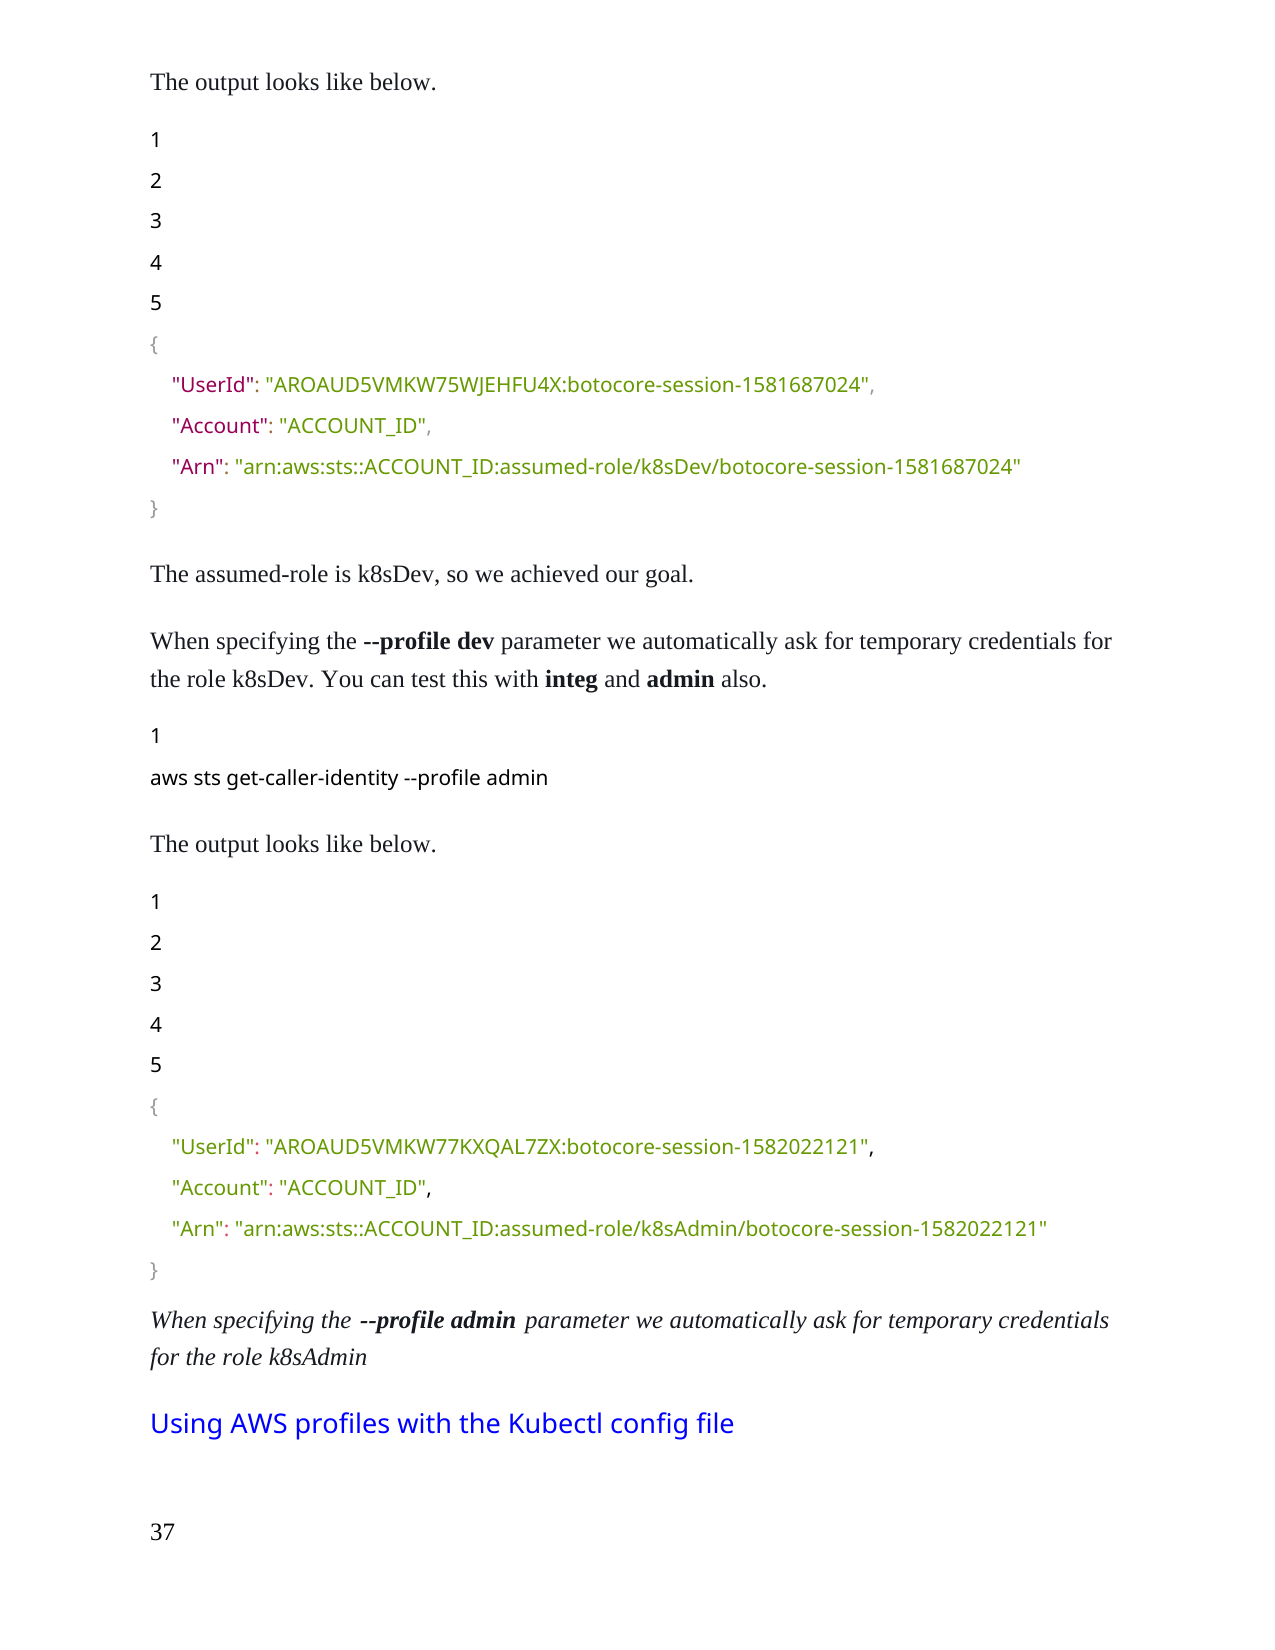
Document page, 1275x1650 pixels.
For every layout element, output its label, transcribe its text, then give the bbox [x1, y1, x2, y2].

text "UserId": "AROAUD5VMKW77KXQAL7ZX:botocore-session-1582022121", [150, 1132, 1125, 1161]
text "UserId": "AROAUD5VMKW75WJEHFU4X:botocore-session-1581687024", [150, 370, 1125, 399]
text 2 [150, 166, 1125, 194]
text 2 [150, 928, 1125, 956]
text 5 [150, 288, 1125, 317]
text 3 [150, 207, 1125, 235]
subtitle Using AWS profiles with the Kubectl config file [150, 1404, 1125, 1441]
text 5 [150, 1051, 1125, 1079]
text When specifying the --profile admin parameter we automatically ask for temporary credentials for the role k8sAdmin [150, 1296, 1125, 1371]
text The assumed-role is k8sDev, so we achieved our goal. [150, 551, 1125, 588]
text "Arn": "arn:aws:sts::ACCOUNT_ID:assumed-role/k8sDev/botocore-session-1581687024" [150, 452, 1125, 481]
text 4 [150, 1010, 1125, 1038]
text "Account": "ACCOUNT_ID", [150, 411, 1125, 440]
text aws sts get-caller-identity --profile admin [150, 763, 1125, 791]
text 3 [150, 969, 1125, 997]
text } [150, 1255, 1125, 1284]
text When specifying the --profile dev parameter we automatically ask for temporary credentials for the role k8sDev. You can test this with integ and admin also. [150, 617, 1125, 692]
text The output looks like below. [150, 58, 1125, 96]
text "Arn": "arn:aws:sts::ACCOUNT_ID:assumed-role/k8sAdmin/botocore-session-1582022121" [150, 1214, 1125, 1243]
text "Account": "ACCOUNT_ID", [150, 1173, 1125, 1202]
text 1 [150, 722, 1125, 750]
text 1 [150, 887, 1125, 915]
text { [150, 1092, 1125, 1120]
text The output looks like below. [150, 820, 1125, 858]
text { [150, 329, 1125, 358]
text 1 [150, 125, 1125, 153]
text } [150, 493, 1125, 522]
text 4 [150, 248, 1125, 276]
